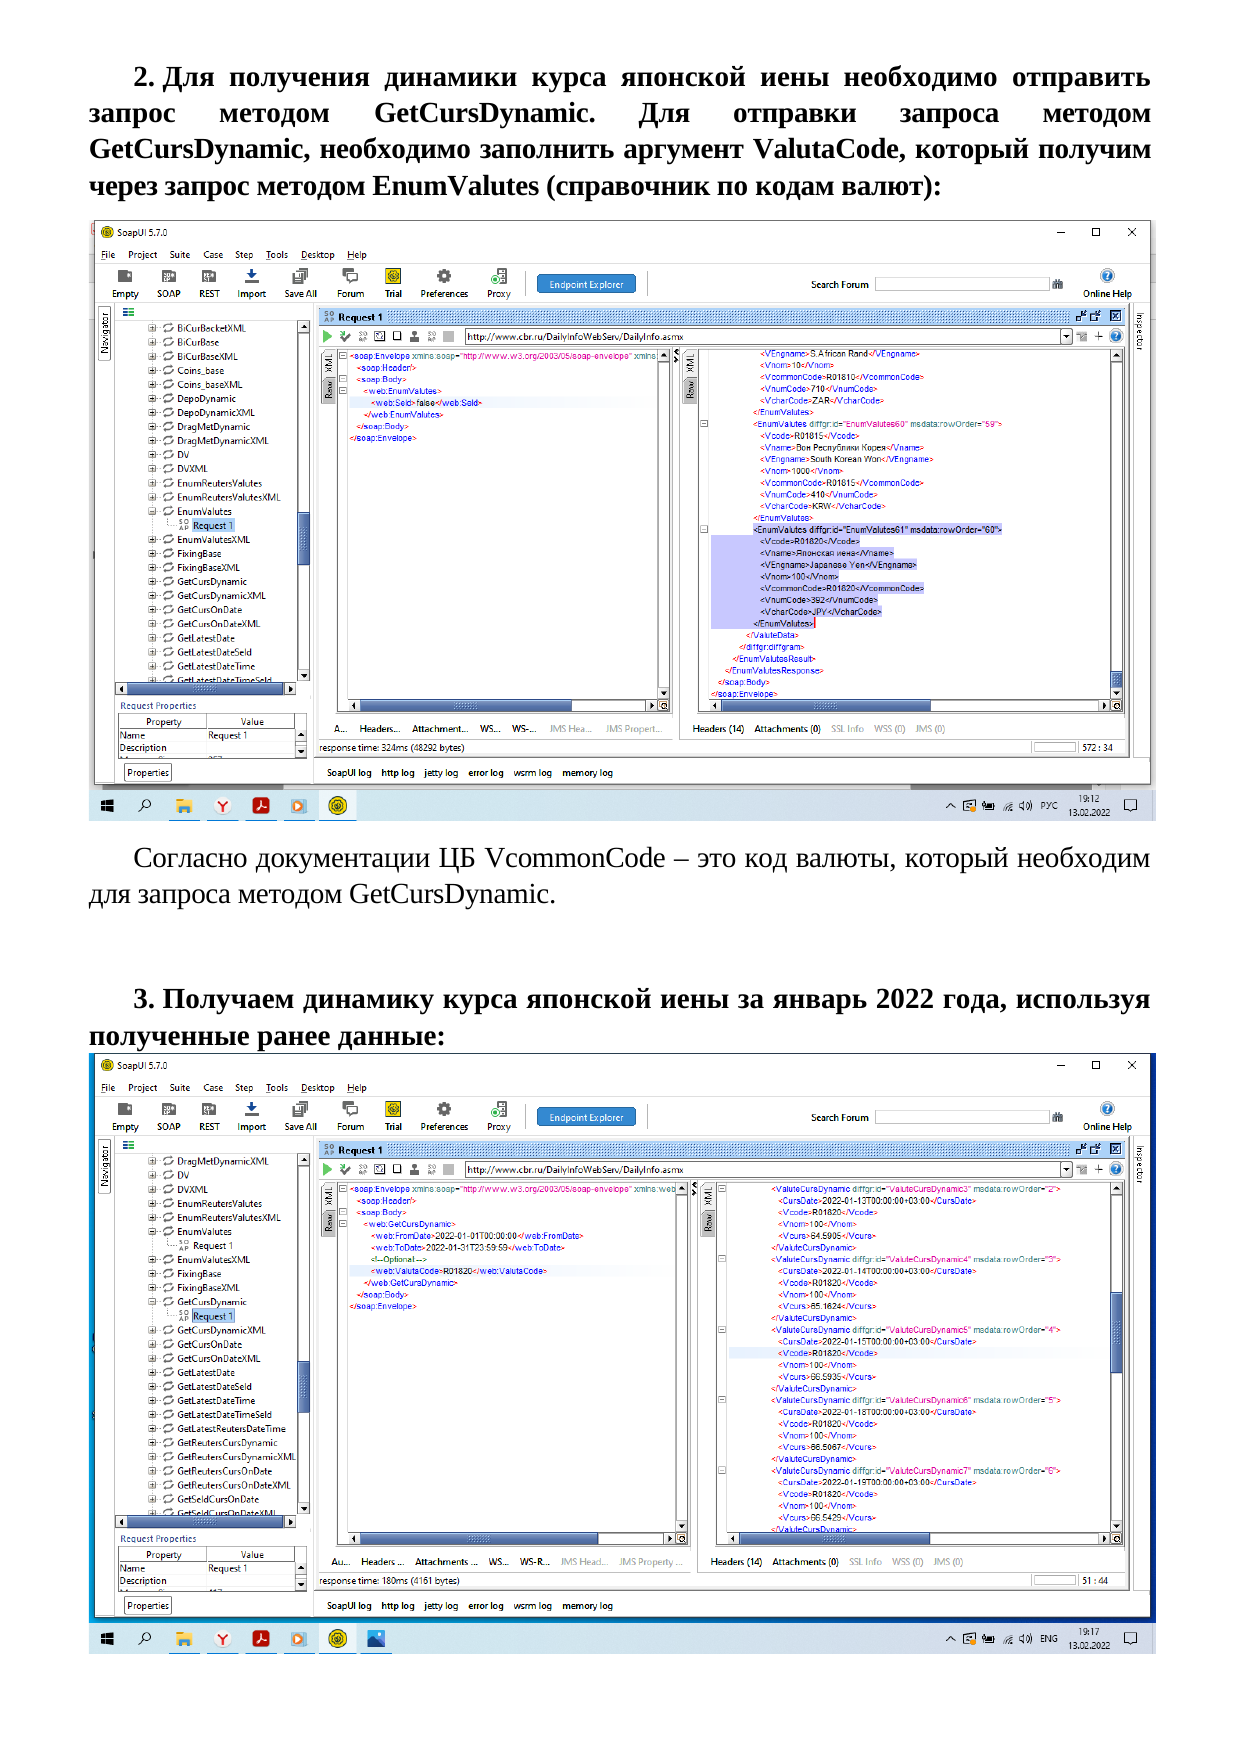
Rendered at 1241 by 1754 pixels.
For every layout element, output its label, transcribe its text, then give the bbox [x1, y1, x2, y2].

picture [88, 1053, 1156, 1654]
list Получаем динамику курса японской иены за январь 2022 года, используя полученные ранее данные: [89, 981, 1152, 1051]
text Согласно документации ЦБ VcommonCode – это код валюты, который необходим для запроса методом GetCursDynamic. [89, 840, 1152, 909]
list Для получения динамики курса японской иены необходимо отправить запрос методом GetCursDynamic. Для отправки запроса методом GetCursDynamic, необходимо заполнить аргумент ValutaCode, который получим через запрос методом EnumValutes (справочник по кодам валют): [89, 165, 1152, 201]
list Для получения динамики курса японской иены необходимо отправить запрос методом GetCursDynamic. Для отправки запроса методом GetCursDynamic, необходимо заполнить аргумент ValutaCode, который получим через запрос методом EnumValutes (справочник по кодам валют): [89, 59, 1152, 131]
picture [88, 220, 1156, 821]
